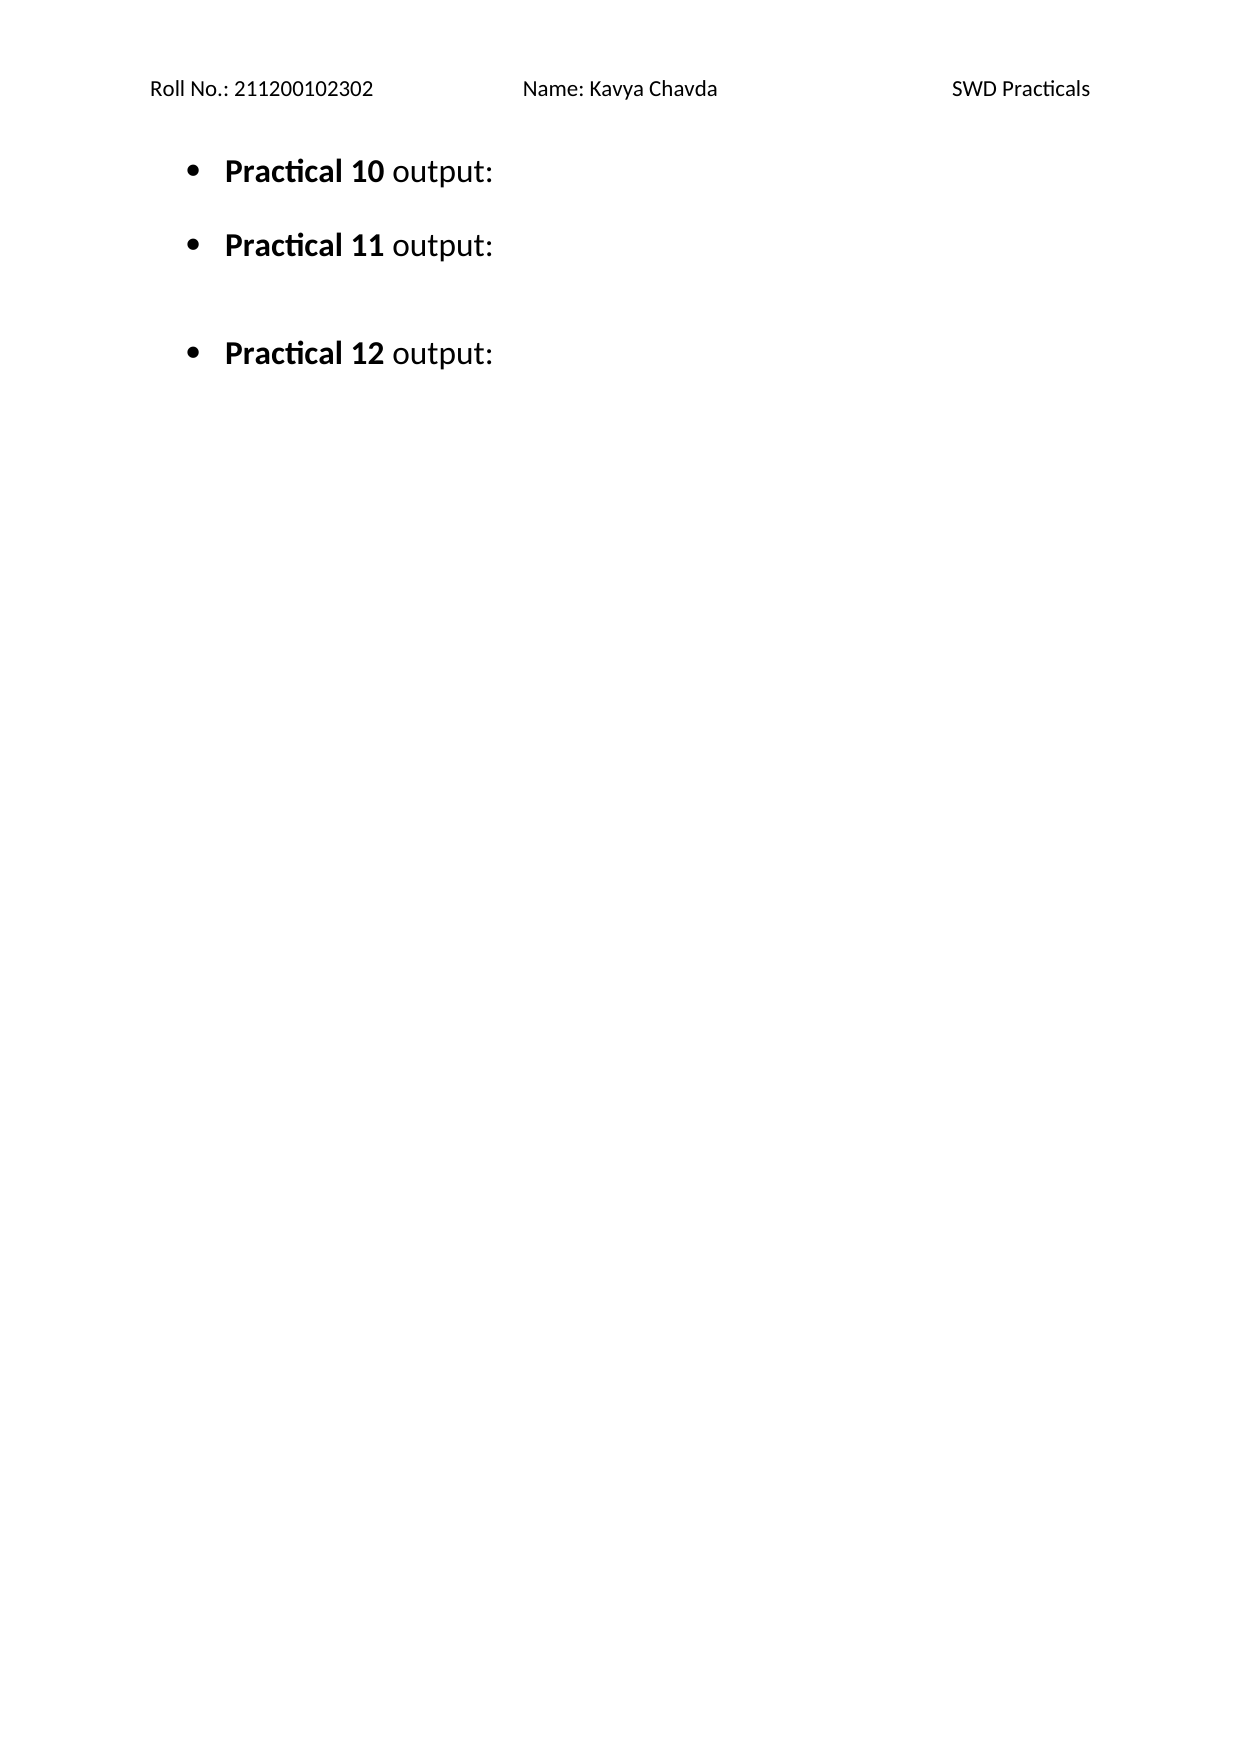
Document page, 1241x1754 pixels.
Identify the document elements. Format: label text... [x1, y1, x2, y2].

list Practical 12 output: [187, 332, 1090, 372]
list Practical 11 output: [187, 224, 1090, 265]
list Practical 10 output: [187, 150, 1090, 191]
